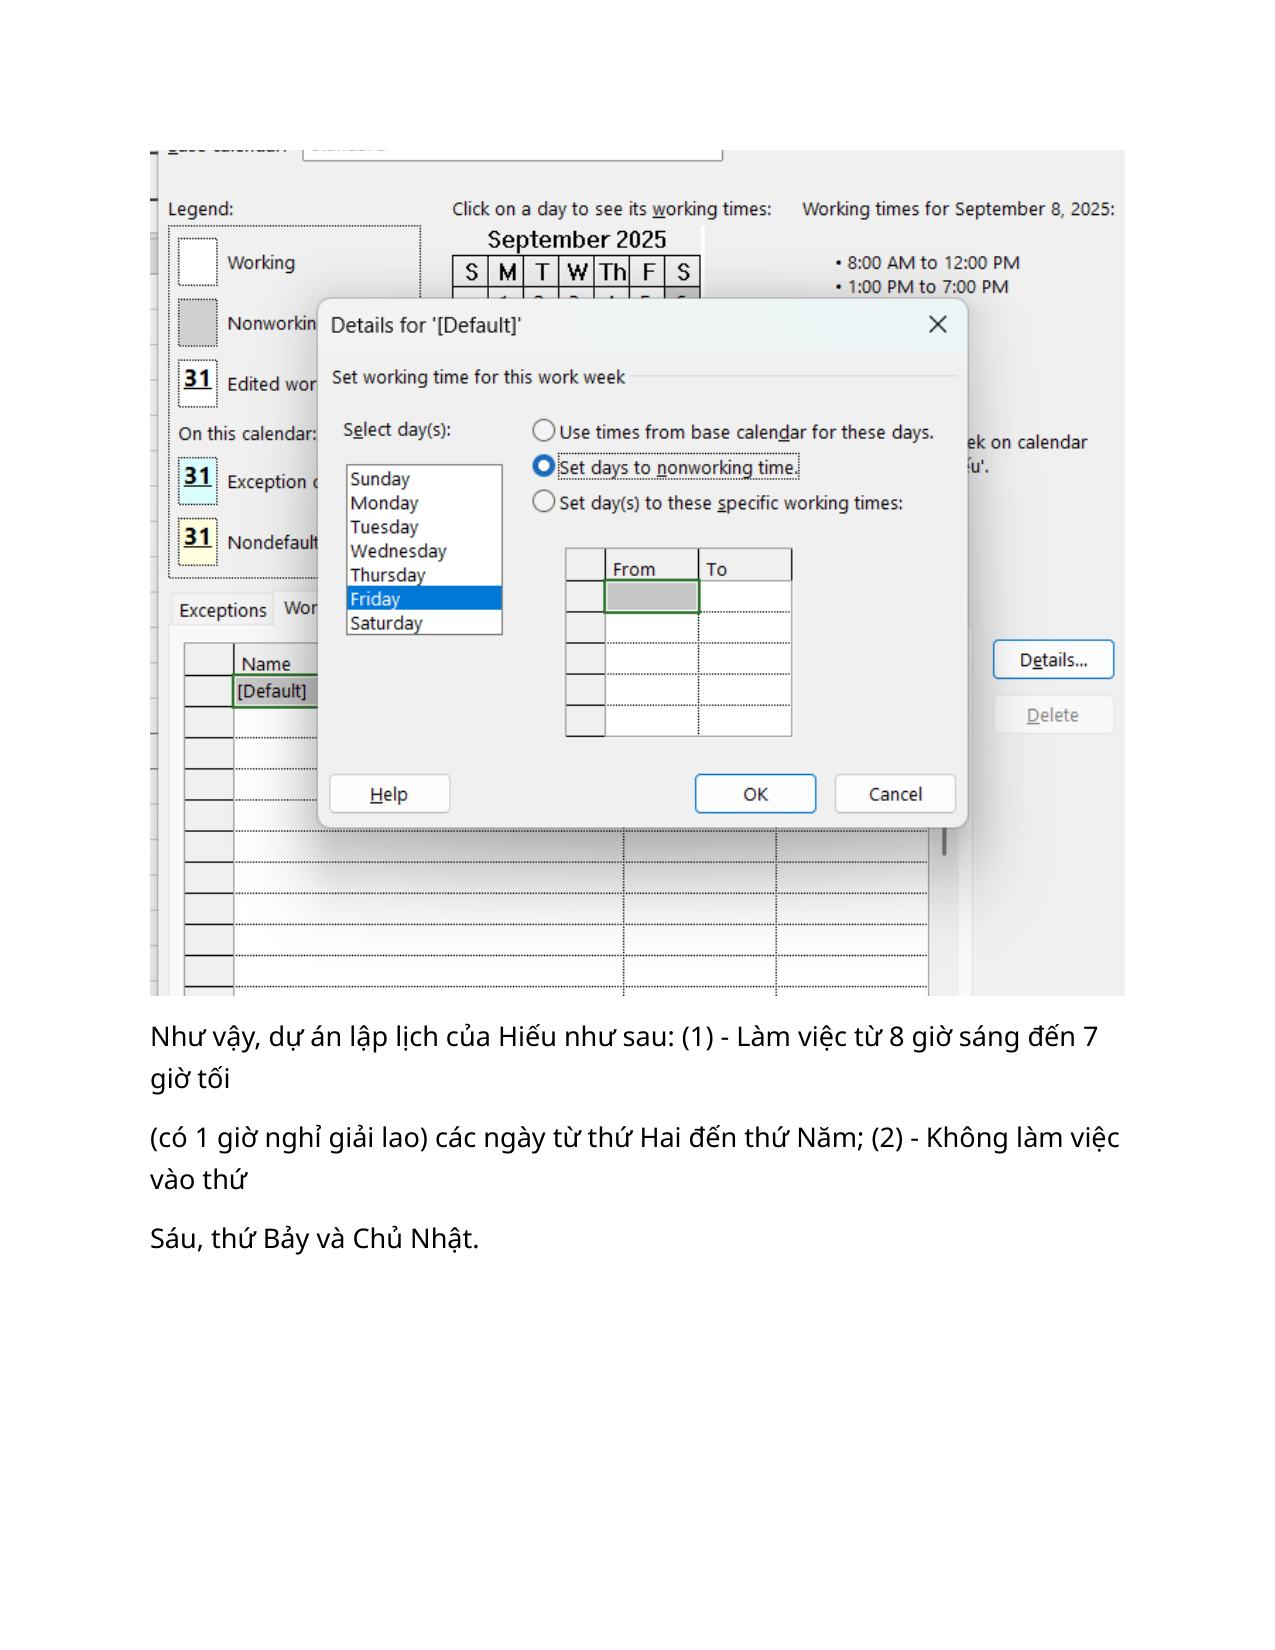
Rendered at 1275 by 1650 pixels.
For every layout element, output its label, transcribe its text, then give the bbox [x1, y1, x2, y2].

text Như vậy, dự án lập lịch của Hiếu như sau: (1) - Làm việc từ 8 giờ sáng đến 7 giờ tối [150, 1017, 1125, 1096]
text Sáu, thứ Bảy và Chủ Nhật. [150, 1220, 1125, 1257]
text (có 1 giờ nghỉ giải lao) các ngày từ thứ Hai đến thứ Năm; (2) - Không làm việc vào thứ [150, 1118, 1125, 1198]
picture [150, 150, 1125, 996]
